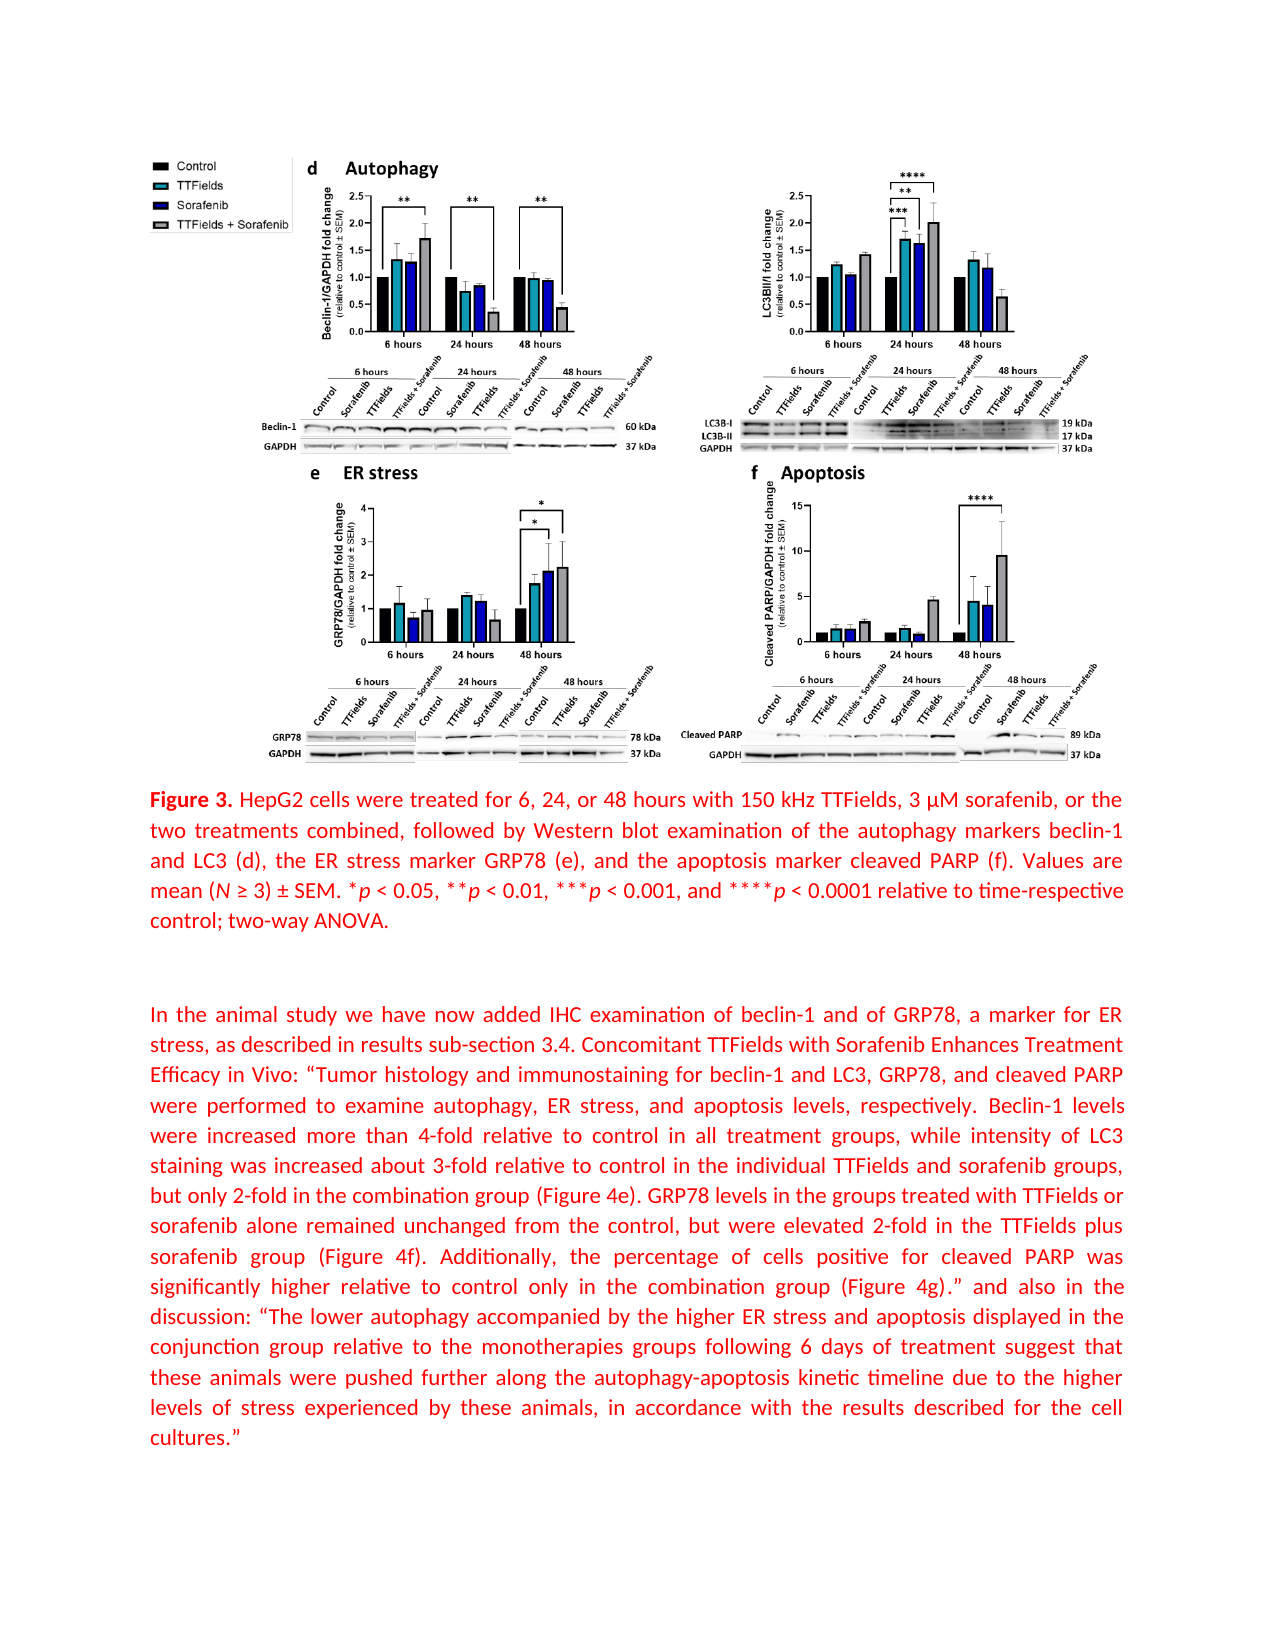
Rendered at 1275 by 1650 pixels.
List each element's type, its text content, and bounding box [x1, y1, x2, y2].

picture [150, 150, 1116, 767]
text In the animal study we have now added IHC examination of beclin-1 and of GRP78, a marker for ER stress, as described in results sub-section 3.4. Concomitant TTFields with Sorafenib Enhances Treatment Efficacy in Vivo: “Tumor histology and immunostaining for beclin-1 and LC3, GRP78, and cleaved PARP were performed to examine autophagy, ER stress, and apoptosis levels, respectively. Beclin-1 levels were increased more than 4-fold relative to control in all treatment groups, while intensity of LC3 staining was increased about 3-fold relative to control in the individual TTFields and sorafenib groups, but only 2-fold in the combination group (Figure 4e). GRP78 levels in the groups treated with TTFields or sorafenib alone remained unchanged from the control, but were elevated 2-fold in the TTFields plus sorafenib group (Figure 4f). Additionally, the percentage of cells positive for cleaved PARP was significantly higher relative to control only in the combination group (Figure 4g).” and also in the discussion: “The lower autophagy accompanied by the higher ER stress and apoptosis displayed in the conjunction group relative to the monotherapies groups following 6 days of treatment suggest that these animals were pushed further along the autophagy-apoptosis kinetic timeline due to the higher levels of stress experienced by these animals, in accordance with the results described for the cell cultures.” [150, 1000, 1125, 1451]
text Figure 3. HepG2 cells were treated for 6, 24, or 48 hours with 150 kHz TTFields, 3 µM sorafenib, or the two treatments combined, followed by Western blot examination of the autophagy markers beclin-1 and LC3 (d), the ER stress marker GRP78 (e), and the apoptosis marker cleaved PARP (f). Values are mean (N ≥ 3) ± SEM. *p < 0.05, **p < 0.01, ***p < 0.001, and ****p < 0.0001 relative to time-respective control; two-way ANOVA. [150, 786, 1125, 934]
